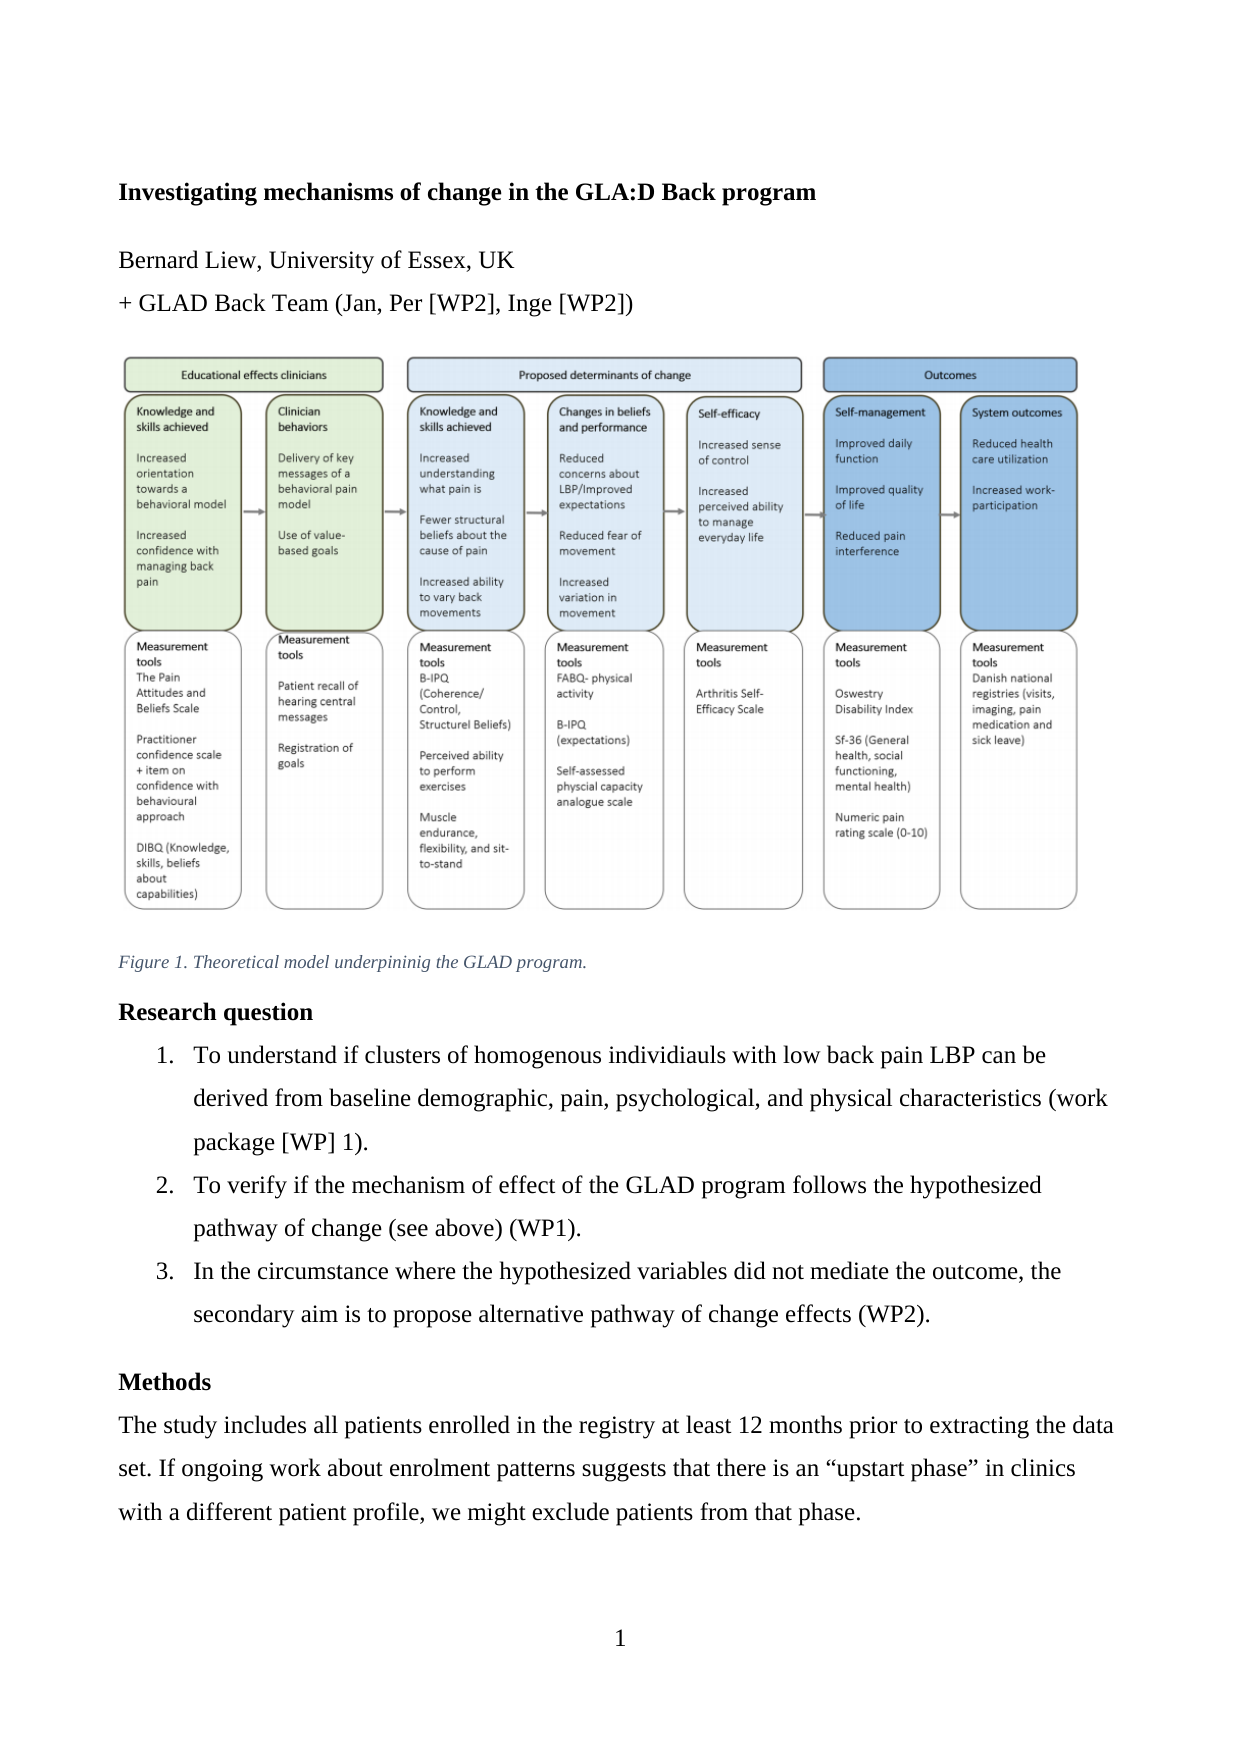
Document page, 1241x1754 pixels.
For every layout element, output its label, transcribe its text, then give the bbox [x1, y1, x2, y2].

text Investigating mechanisms of change in the GLA:D Back program [118, 177, 1122, 206]
text Figure 1. Theoretical model underpininig the GLAD program. [118, 951, 1122, 972]
list To verify if the mechanism of effect of the GLAD program follows the hypothesized pathway of change (see above) (WP1). [156, 1170, 1122, 1242]
text The study includes all patients enrolled in the registry at least 12 months prior to extracting the data set. If ongoing work about enrolment patterns suggests that there is an “upstart phase” in clinics with a different patient profile, we might exclude patients from that phase. [118, 1410, 1122, 1525]
list To understand if clusters of homogenous individiauls with low back pain LBP can be derived from baseline demographic, pain, psychological, and physical characteristics (work package [WP] 1). [156, 1040, 1122, 1155]
subtitle Research question [118, 997, 1122, 1026]
list In the circumstance where the hypothesized variables did not mediate the outcome, the secondary aim is to propose alternative pathway of change effects (WP2). [156, 1256, 1122, 1328]
picture [118, 356, 1079, 912]
subtitle Methods [118, 1367, 1122, 1396]
text Bernard Liew, University of Essex, UK + GLAD Back Team (Jan, Per [WP2], Inge [WP2]) [118, 245, 1122, 317]
